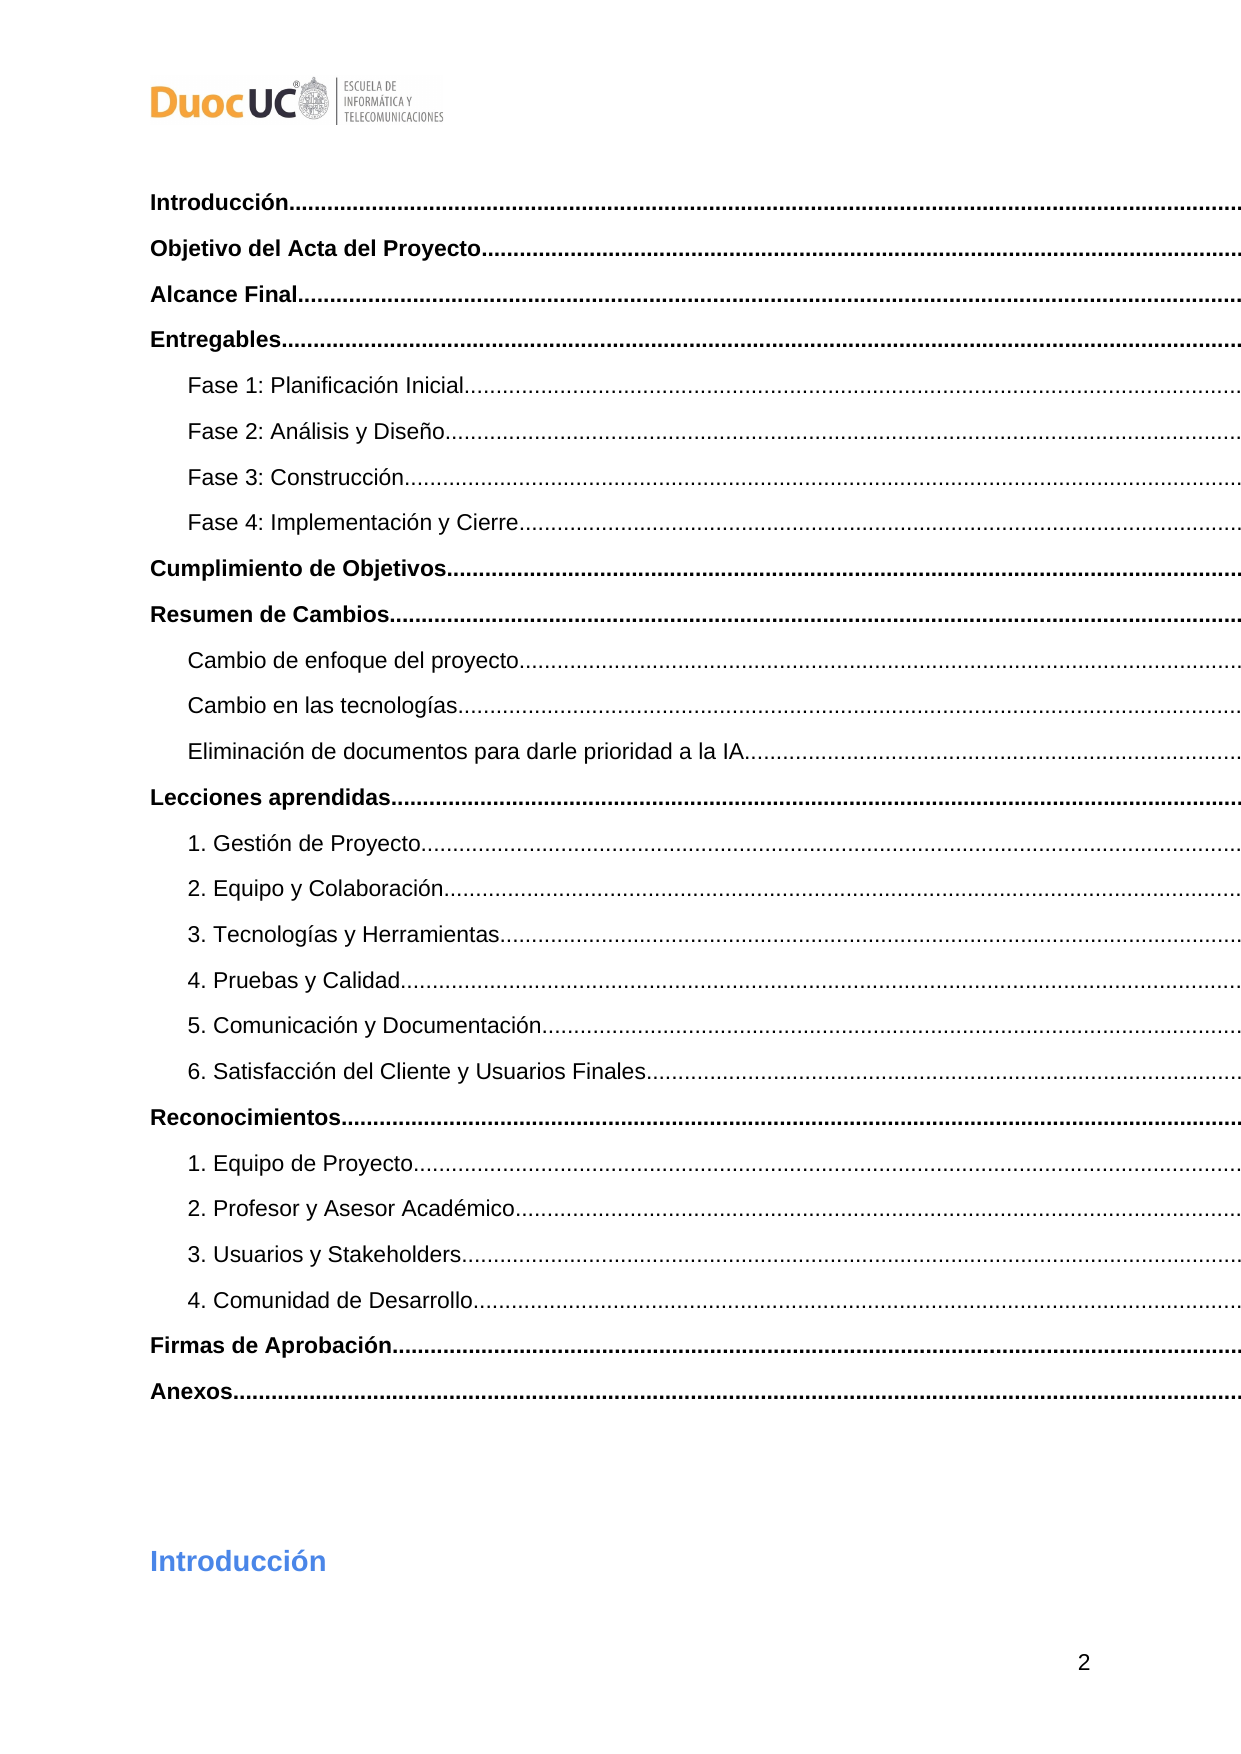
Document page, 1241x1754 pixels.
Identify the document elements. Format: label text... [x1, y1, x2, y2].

picture [150, 75, 444, 125]
subtitle Introducción [150, 1544, 1090, 1577]
